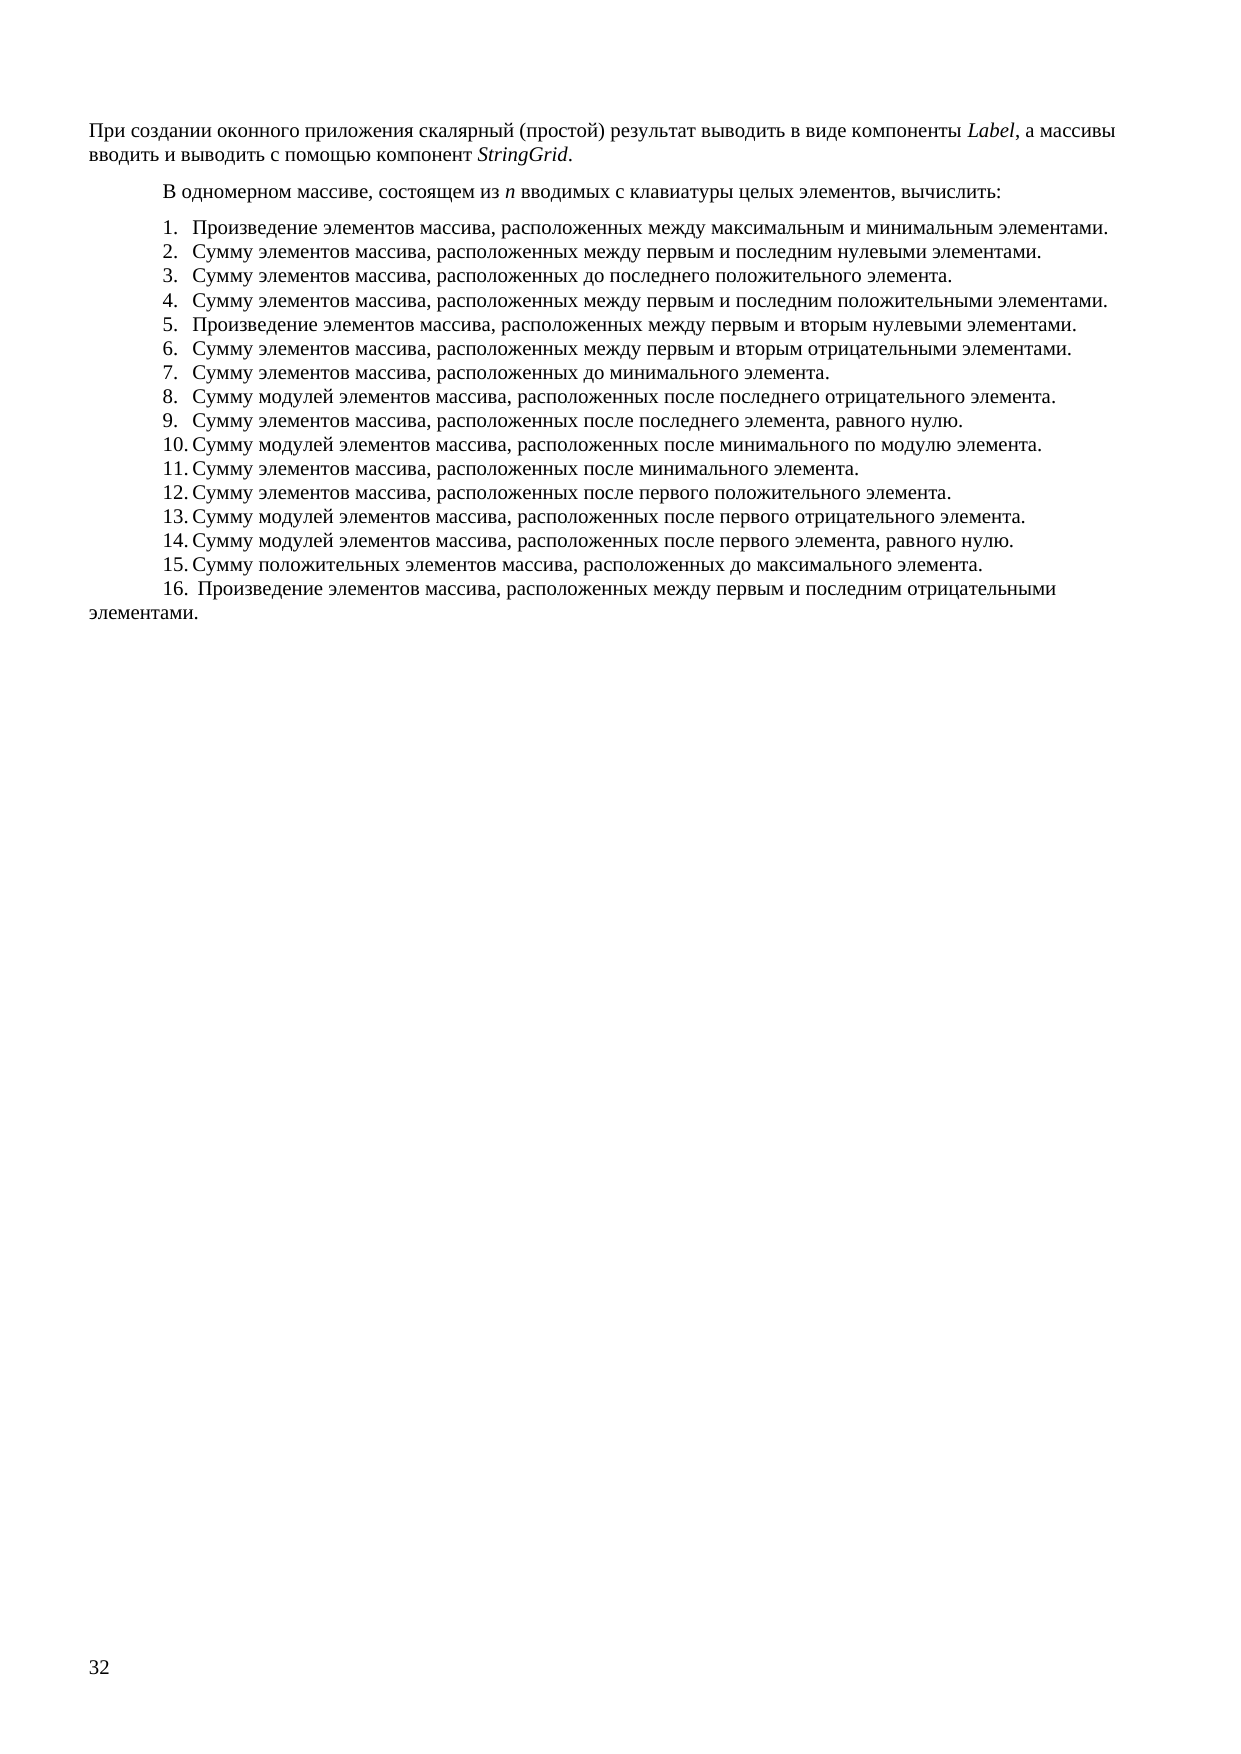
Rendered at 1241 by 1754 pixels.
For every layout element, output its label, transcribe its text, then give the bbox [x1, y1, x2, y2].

list Сумму элементов массива, расположенных до последнего положительного элемента. [89, 263, 1122, 287]
list Сумму элементов массива, расположенных между первым и последним нулевыми элементами. [89, 239, 1122, 263]
list Сумму модулей элементов массива, расположенных после первого элемента, равного нулю. [89, 528, 1122, 552]
list Произведение элементов массива, расположенных между первым и вторым нулевыми элементами. [89, 312, 1122, 336]
list Сумму положительных элементов массива, расположенных до максимального элемента. [89, 552, 1122, 576]
list Сумму модулей элементов массива, расположенных после минимального по модулю элемента. [89, 432, 1122, 456]
list Сумму модулей элементов массива, расположенных после последнего отрицательного элемента. [89, 384, 1122, 408]
list Сумму элементов массива, расположенных между первым и вторым отрицательными элементами. [89, 336, 1122, 360]
list Сумму элементов массива, расположенных после первого положительного элемента. [89, 480, 1122, 504]
list Сумму элементов массива, расположенных между первым и последним положительными элементами. [89, 287, 1122, 312]
text В одномерном массиве, состоящем из n вводимых с клавиатуры целых элементов, вычислить: [89, 179, 1122, 203]
list Сумму элементов массива, расположенных после минимального элемента. [89, 456, 1122, 480]
list Сумму элементов массива, расположенных до минимального элемента. [89, 360, 1122, 384]
text При создании оконного приложения скалярный (простой) результат выводить в виде компоненты Label, а массивы вводить и выводить с помощью компонент StringGrid. [89, 118, 1122, 166]
list Сумму элементов массива, расположенных после последнего элемента, равного нулю. [89, 408, 1122, 432]
list Произведение элементов массива, расположенных между первым и последним отрицательными элементами. [89, 576, 1122, 624]
list Произведение элементов массива, расположенных между максимальным и минимальным элементами. [89, 215, 1122, 239]
list Сумму модулей элементов массива, расположенных после первого отрицательного элемента. [89, 504, 1122, 528]
